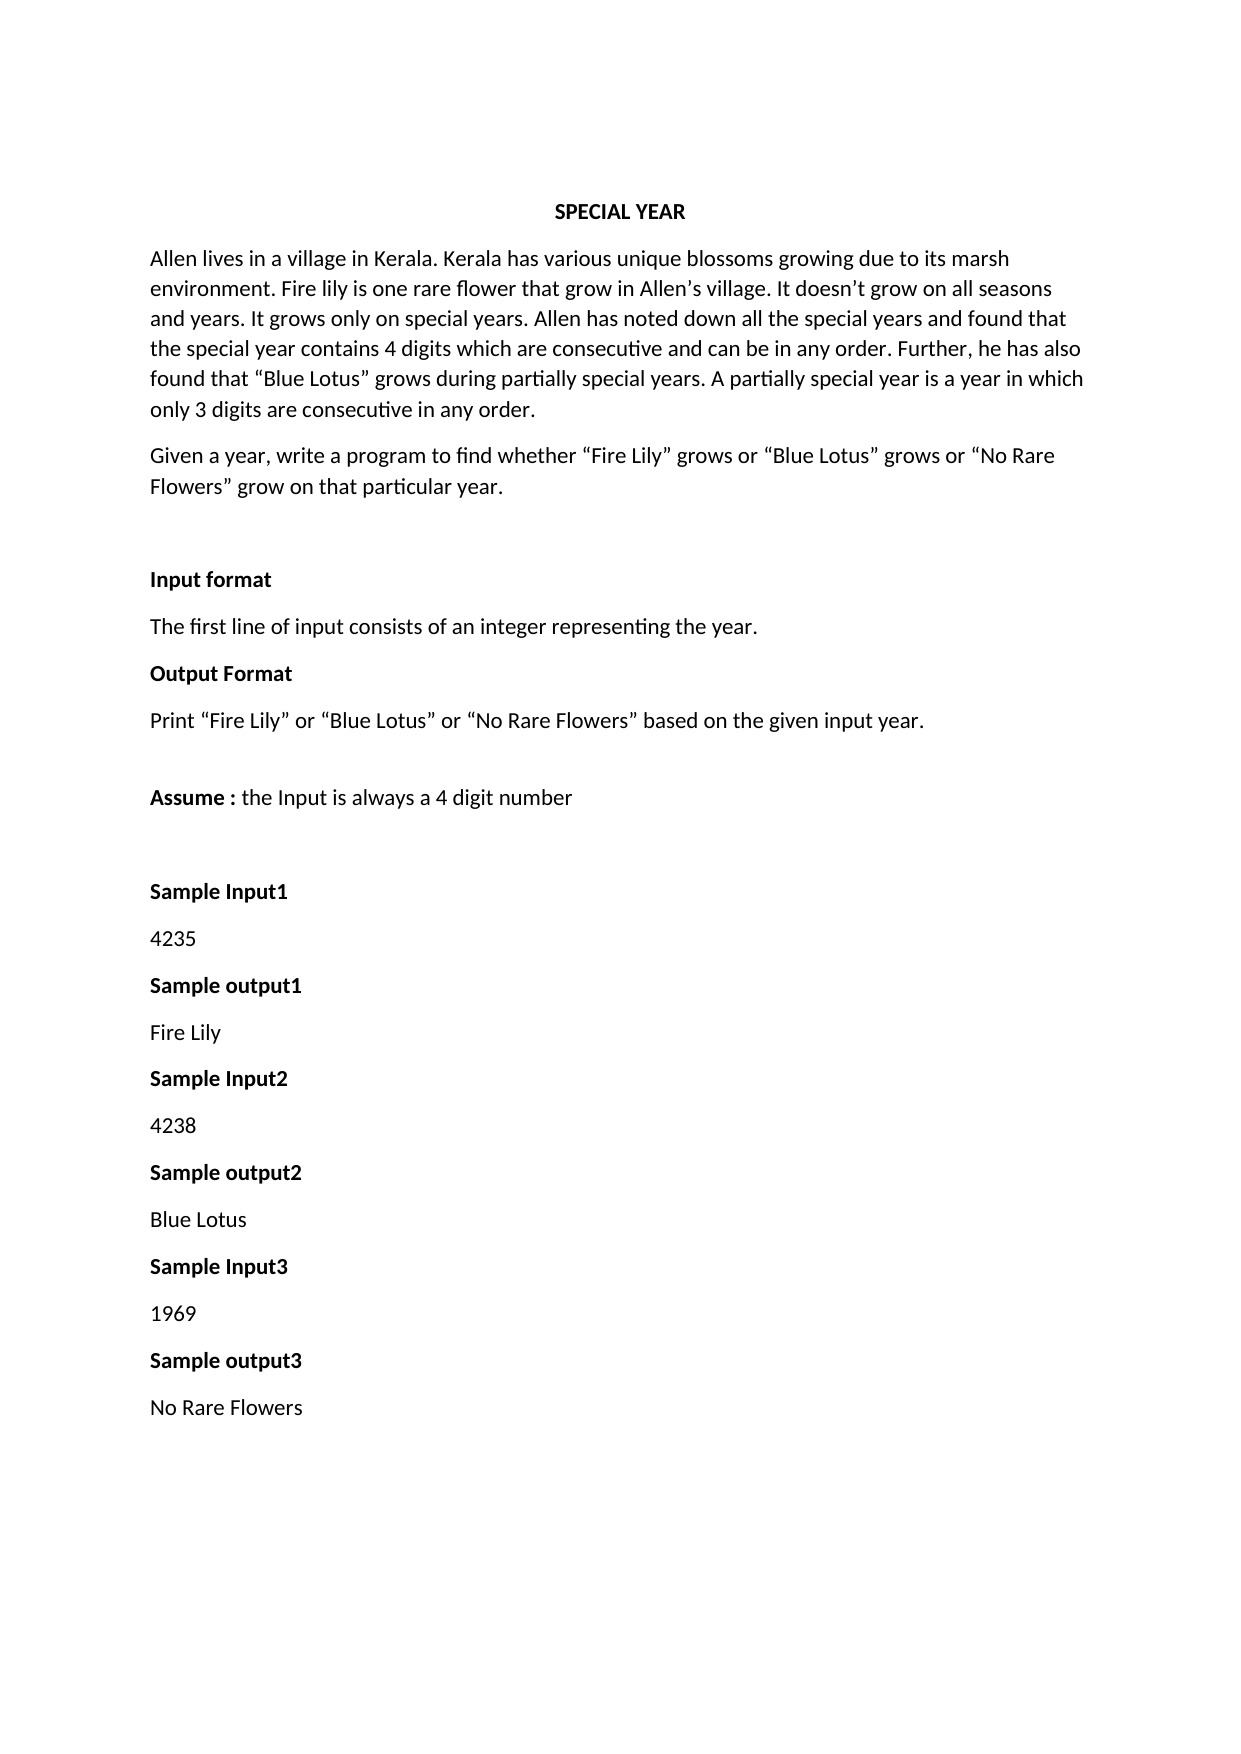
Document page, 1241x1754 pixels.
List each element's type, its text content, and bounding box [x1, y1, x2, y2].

text Print “Fire Lily” or “Blue Lotus” or “No Rare Flowers” based on the given input year. [150, 706, 1090, 764]
text 1969 [150, 1299, 1090, 1327]
text Assume : the Input is always a 4 digit number [150, 783, 1090, 811]
text Sample output1 [150, 971, 1090, 999]
text Output Format [150, 659, 1090, 687]
text 4235 [150, 924, 1090, 952]
text SPECIAL YEAR [150, 197, 1090, 225]
text Input format [150, 566, 1090, 594]
text Given a year, write a program to find whether “Fire Lily” grows or “Blue Lotus” grows or “No Rare Flowers” grow on that particular year. [150, 442, 1090, 500]
text Sample output2 [150, 1158, 1090, 1186]
text Sample Input1 [150, 877, 1090, 905]
text Allen lives in a village in Kerala. Kerala has various unique blossoms growing due to its marsh environment. Fire lily is one rare flower that grow in Allen’s village. It doesn’t grow on all seasons and years. It grows only on special years. Allen has noted down all the special years and found that the special year contains 4 digits which are consecutive and can be in any order. Further, he has also found that “Blue Lotus” grows during partially special years. A partially special year is a year in which only 3 digits are consecutive in any order. [150, 244, 1090, 423]
text Fire Lily [150, 1018, 1090, 1046]
text No Rare Flowers [150, 1393, 1090, 1421]
text 4238 [150, 1111, 1090, 1139]
text The first line of input consists of an integer representing the year. [150, 612, 1090, 641]
text Sample output3 [150, 1346, 1090, 1374]
text Sample Input2 [150, 1064, 1090, 1093]
text Sample Input3 [150, 1252, 1090, 1280]
text Blue Lotus [150, 1205, 1090, 1233]
